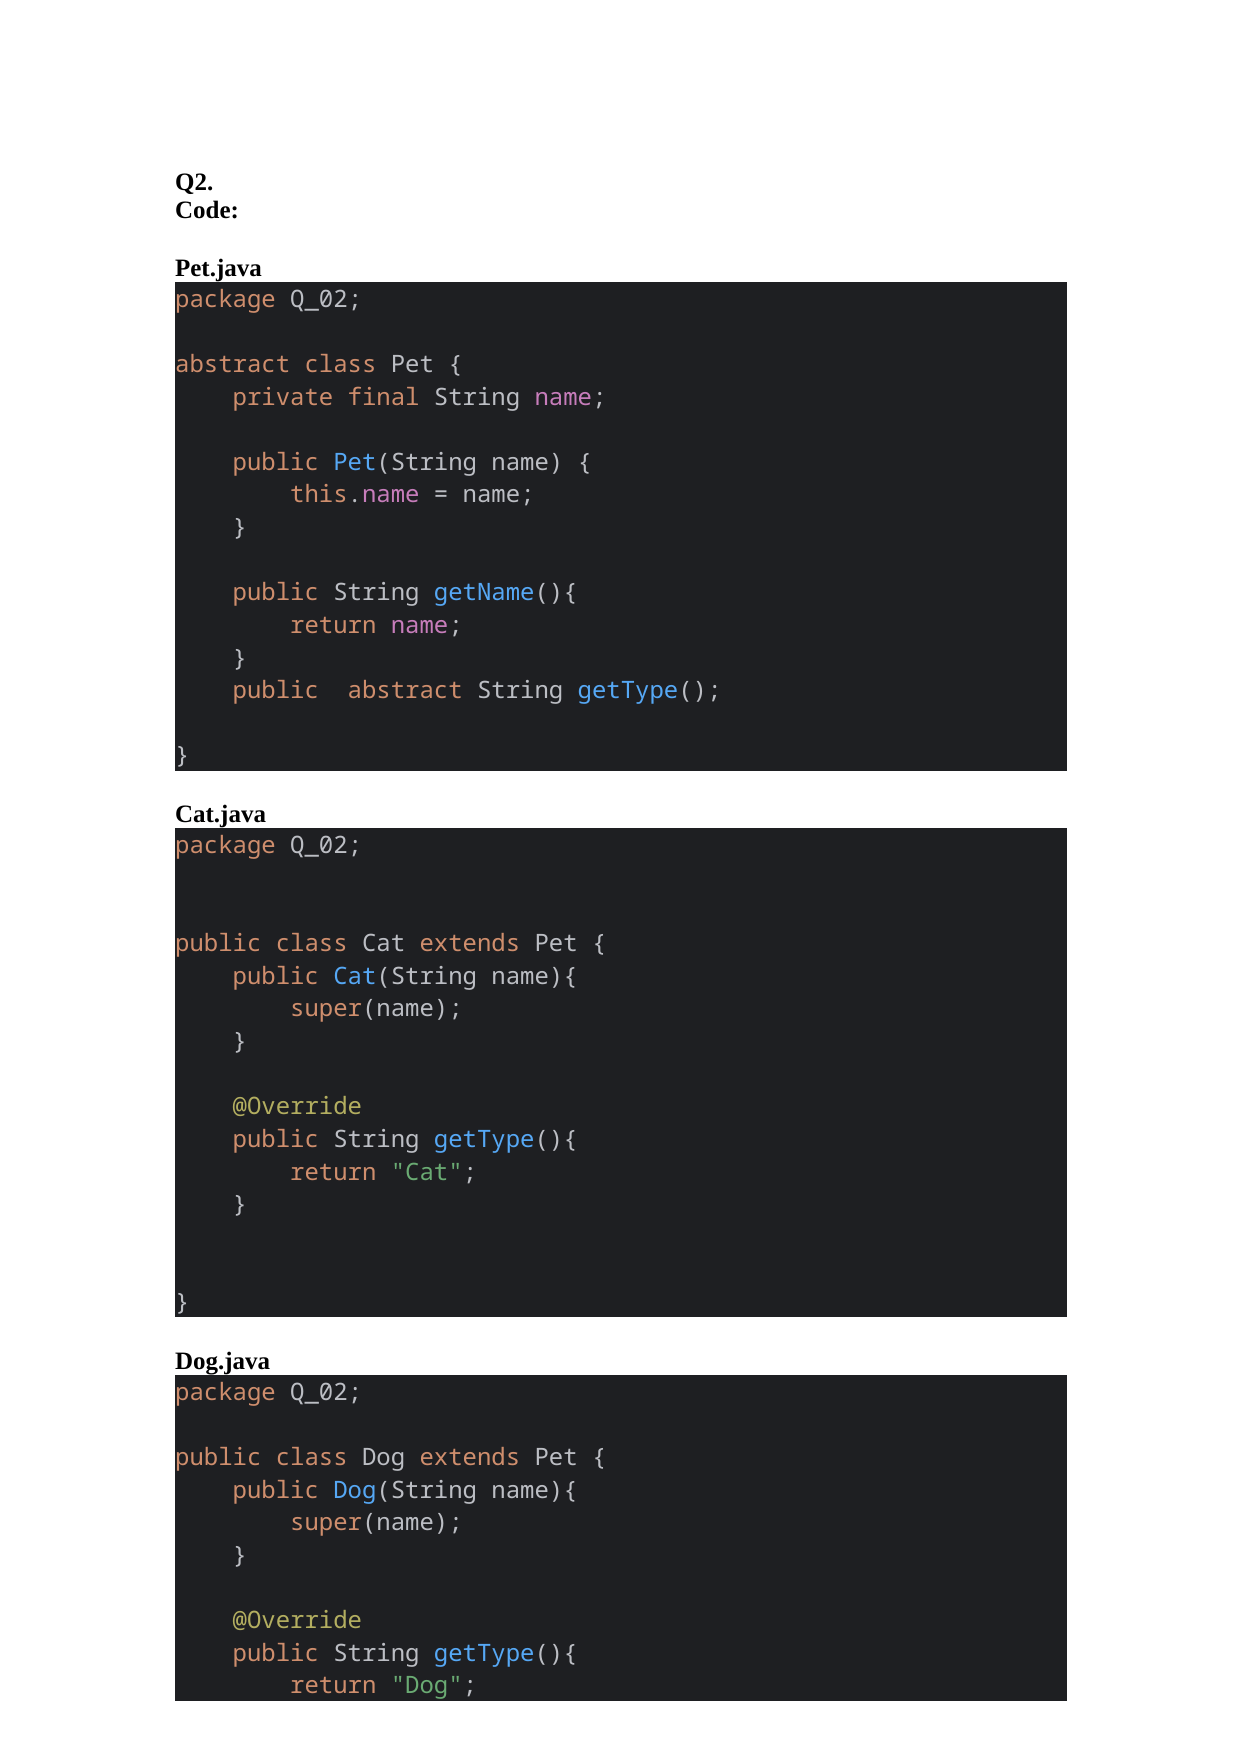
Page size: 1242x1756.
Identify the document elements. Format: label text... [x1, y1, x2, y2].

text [175, 1375, 1067, 1701]
text Q2. [175, 167, 1067, 195]
text Cat.java [175, 799, 1067, 828]
text Dog.java [175, 1346, 1067, 1375]
text Pet.java [175, 253, 1067, 282]
text package Q_02; public class Cat extends Pet { public Cat(String name){ super(name); } @Override public String getType(){ return "Cat"; } } [175, 828, 1067, 1317]
text Code: [175, 195, 1067, 224]
text package Q_02; abstract class Pet { private final String name; public Pet(String name) { this.name = name; } public String getName(){ return name; } public abstract String getType(); } [175, 282, 1067, 771]
